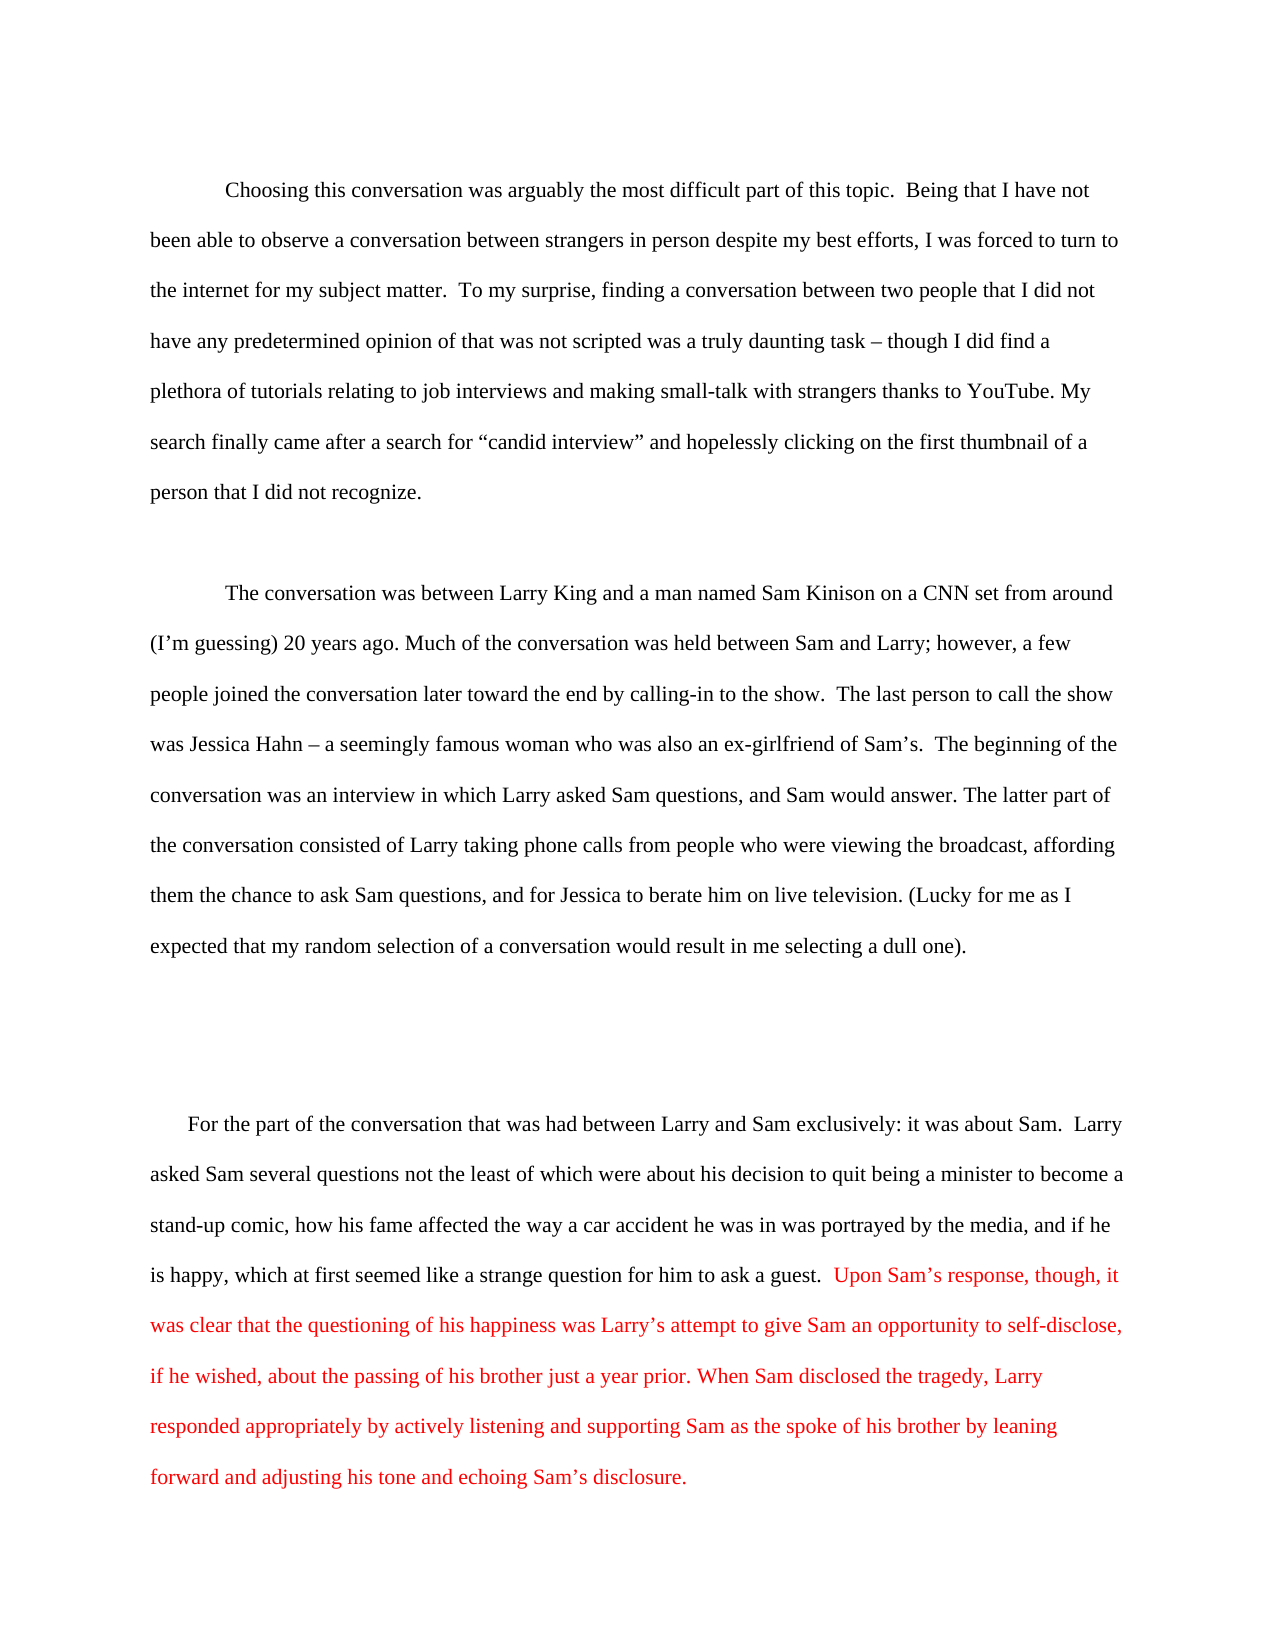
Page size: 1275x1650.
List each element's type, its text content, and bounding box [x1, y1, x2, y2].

text The conversation was between Larry King and a man named Sam Kinison on a CNN set from around (I’m guessing) 20 years ago. Much of the conversation was held between Sam and Larry; however, a few people joined the conversation later toward the end by calling-in to the show. The last person to call the show was Jessica Hahn – a seemingly famous woman who was also an ex-girlfriend of Sam’s. The beginning of the conversation was an interview in which Larry asked Sam questions, and Sam would answer. The latter part of the conversation consisted of Larry taking phone calls from people who were viewing the broadcast, affording them the chance to ask Sam questions, and for Jessica to berate him on live television. (Lucky for me as I expected that my random selection of a conversation would result in me selecting a dull one). [150, 580, 1125, 958]
text For the part of the conversation that was had between Larry and Sam exclusively: it was about Sam. Larry asked Sam several questions not the least of which were about his decision to quit being a minister to become a stand-up comic, how his fame affected the way a car accident he was in was portrayed by the media, and if he is happy, which at first seemed like a strange question for him to ask a guest. Upon Sam’s response, though, it was clear that the questioning of his happiness was Larry’s attempt to give Sam an opportunity to self-disclose, if he wished, about the passing of his brother just a year prior. When Sam disclosed the tragedy, Larry responded appropriately by actively listening and supporting Sam as the spoke of his brother by leaning forward and adjusting his tone and echoing Sam’s disclosure. [150, 1111, 1125, 1489]
text Choosing this conversation was arguably the most difficult part of this topic. Being that I have not been able to observe a conversation between strangers in person despite my best efforts, I was forced to turn to the internet for my subject matter. To my surprise, finding a conversation between two people that I did not have any predetermined opinion of that was not scripted was a truly daunting task – though I did find a plethora of tutorials relating to job interviews and making small-talk with strangers thanks to YouTube. My search finally came after a search for “candid interview” and hopelessly clicking on the first thumbnail of a person that I did not recognize. [150, 177, 1125, 504]
